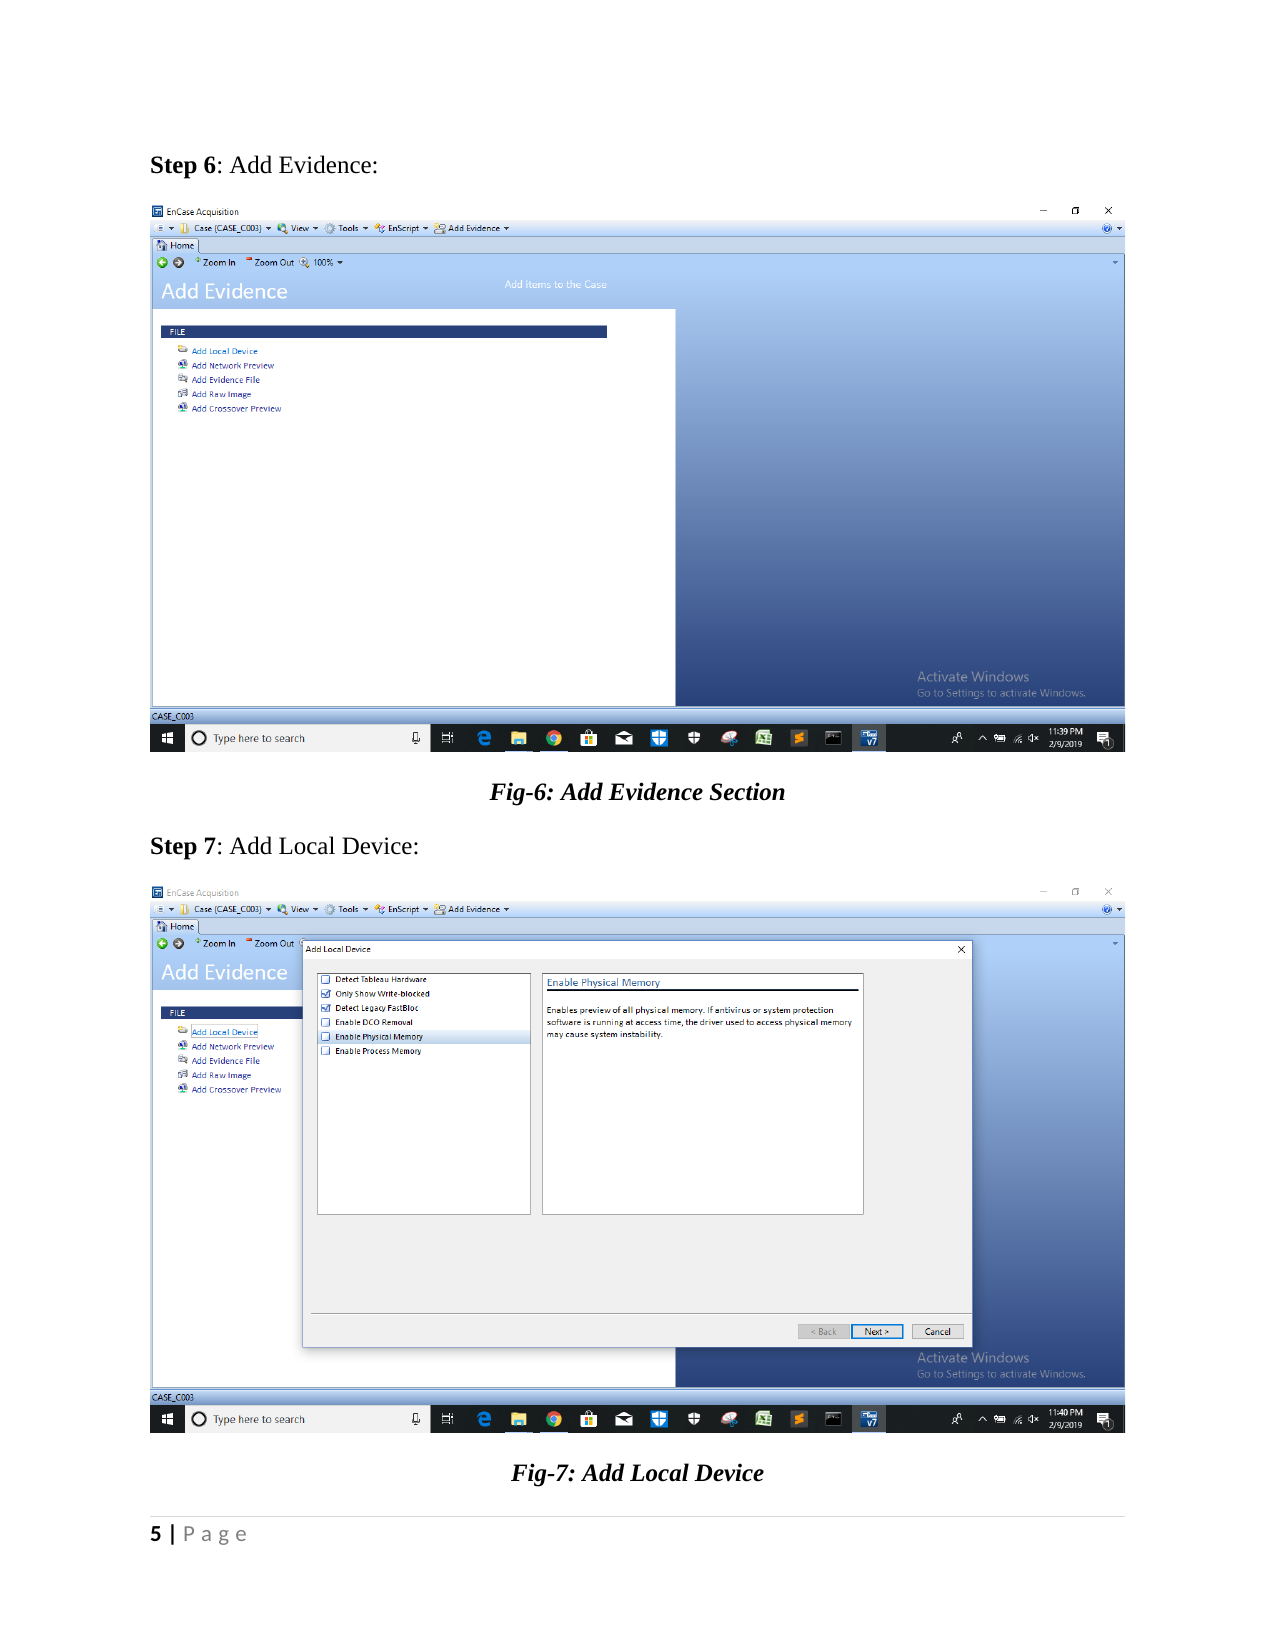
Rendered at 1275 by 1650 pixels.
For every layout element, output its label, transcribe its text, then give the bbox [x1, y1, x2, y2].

text Fig-7: Add Local Device [150, 1458, 1125, 1487]
picture [150, 884, 1125, 1433]
picture [150, 203, 1125, 752]
text Fig-6: Add Evidence Section [150, 777, 1125, 806]
text Step 7: Add Local Device: [150, 831, 1125, 859]
text Step 6: Add Evidence: [150, 150, 1125, 179]
